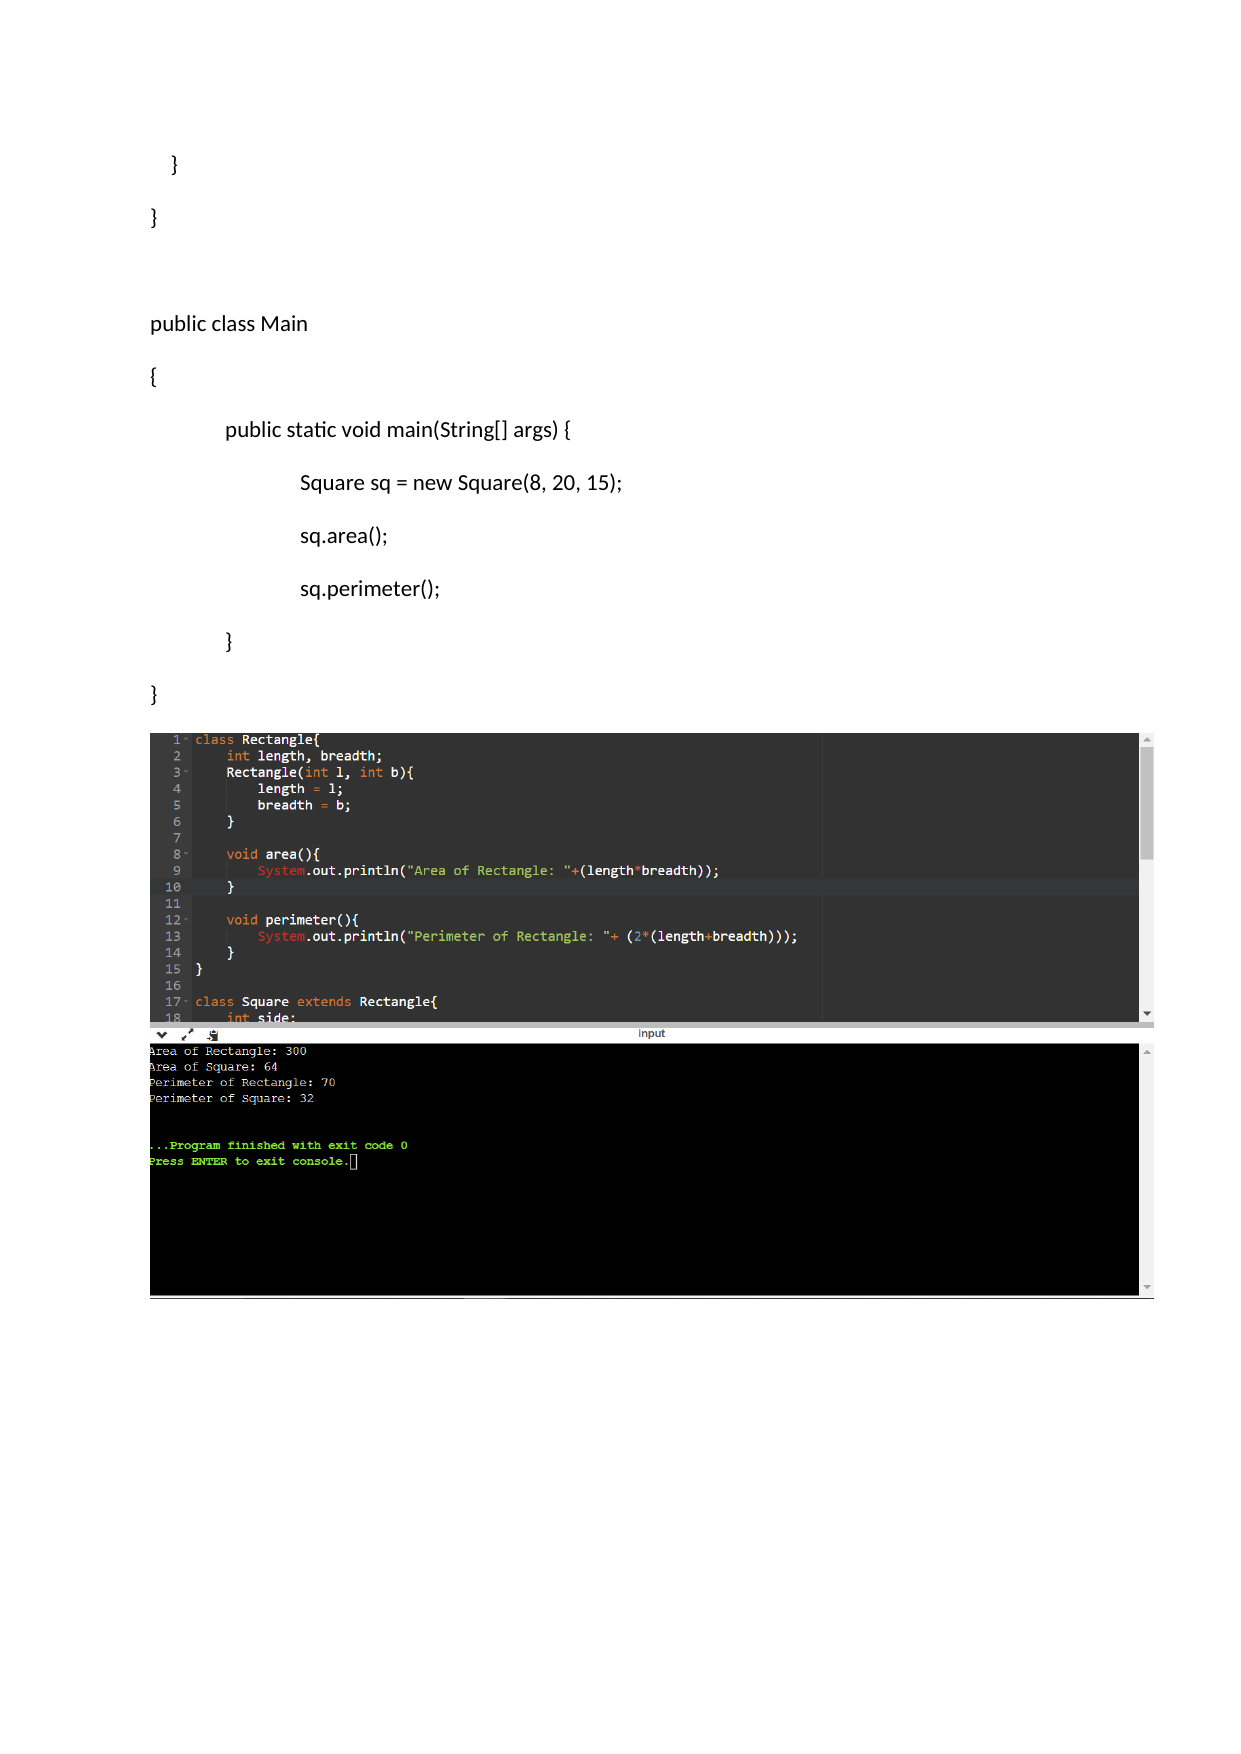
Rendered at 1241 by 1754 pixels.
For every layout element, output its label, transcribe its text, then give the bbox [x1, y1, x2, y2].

picture [150, 733, 1154, 1299]
text } [150, 627, 1090, 655]
text public static void main(String[] args) { [150, 415, 1090, 443]
text } [150, 203, 1090, 231]
text sq.area(); [150, 521, 1090, 549]
text sq.perimeter(); [150, 574, 1090, 602]
text { [150, 362, 1090, 390]
text } [150, 680, 1090, 708]
text Square sq = new Square(8, 20, 15); [150, 468, 1090, 496]
text } [150, 150, 1090, 178]
text public class Main [150, 309, 1090, 337]
